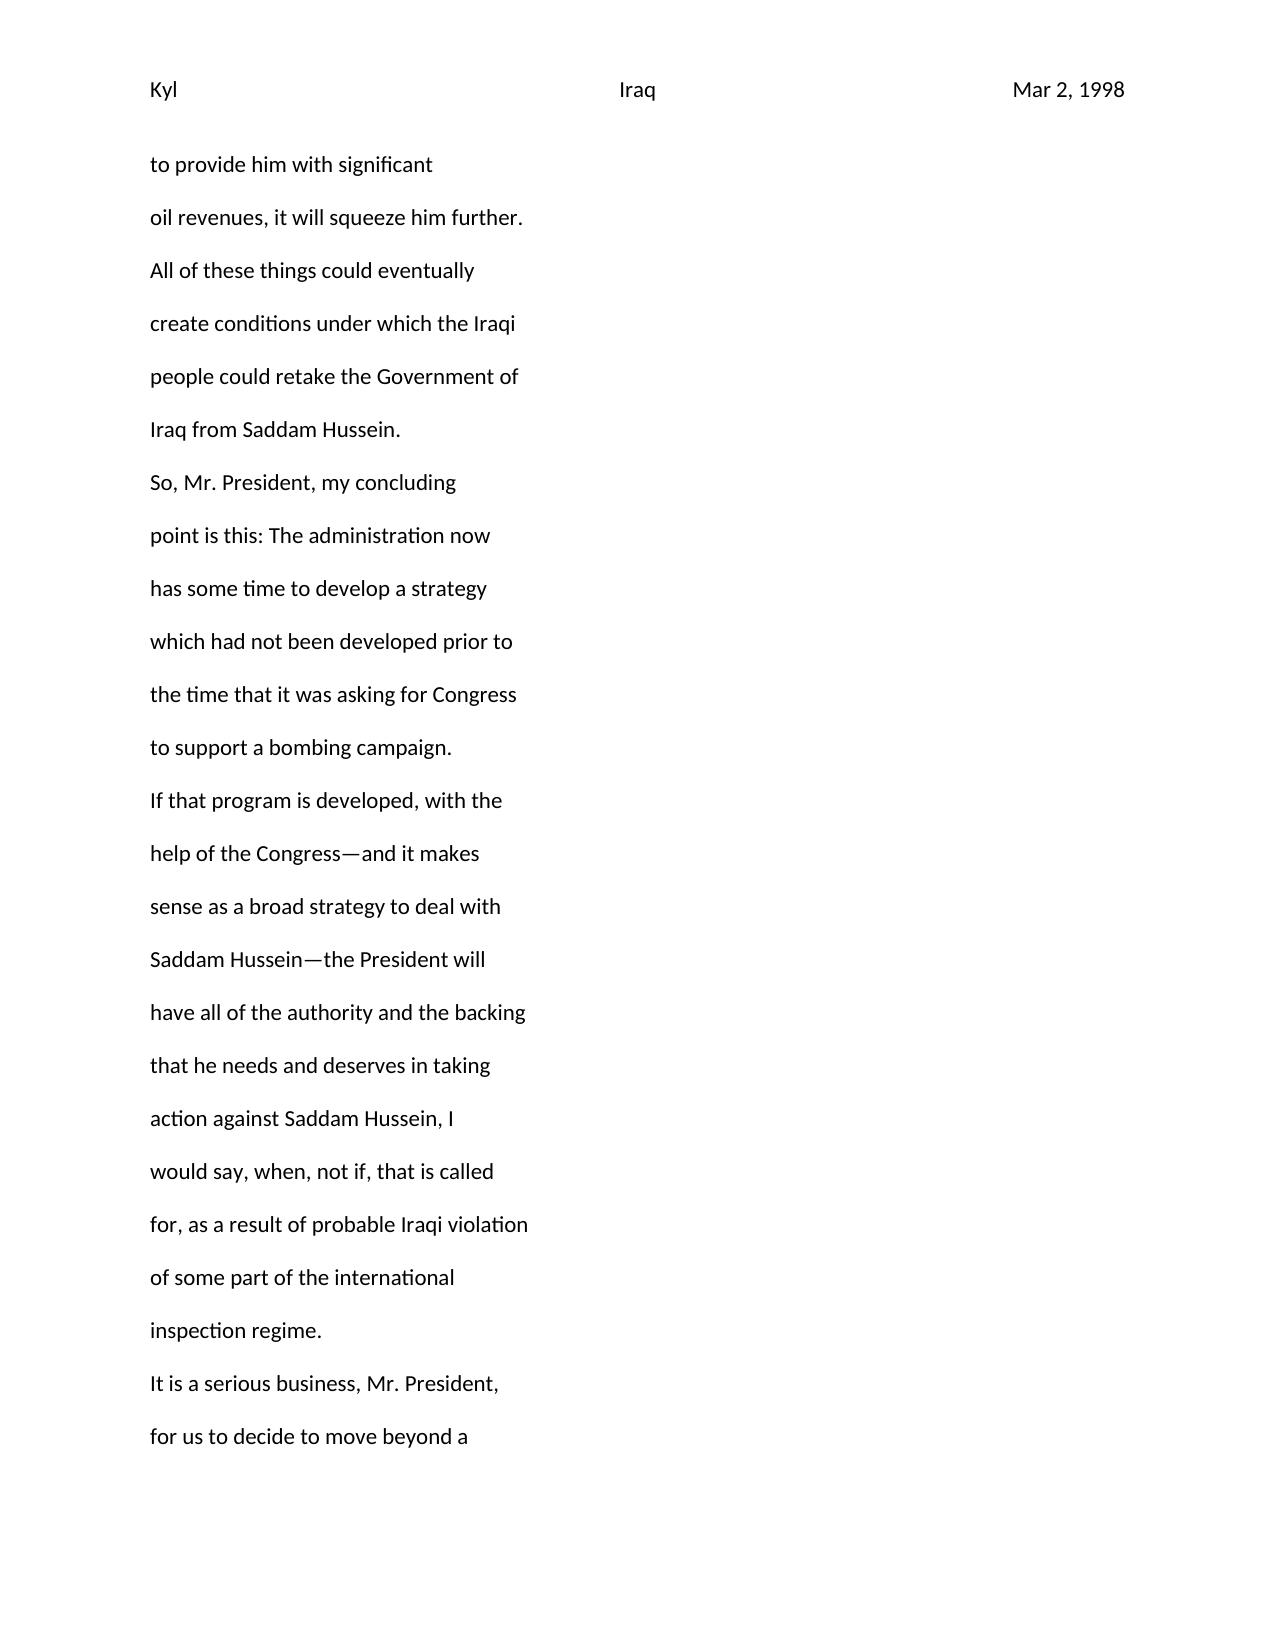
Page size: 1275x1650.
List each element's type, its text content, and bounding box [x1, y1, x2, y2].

text of some part of the international [150, 1263, 1125, 1291]
text Iraq from Saddam Hussein. [150, 415, 1125, 443]
text create conditions under which the Iraqi [150, 309, 1125, 337]
text If that program is developed, with the [150, 786, 1125, 814]
text the time that it was asking for Congress [150, 680, 1125, 708]
text to support a bombing campaign. [150, 733, 1125, 761]
text So, Mr. President, my concluding [150, 468, 1125, 496]
text people could retake the Government of [150, 362, 1125, 390]
text inspection regime. [150, 1316, 1125, 1344]
text that he needs and deserves in taking [150, 1051, 1125, 1079]
text It is a serious business, Mr. President, [150, 1369, 1125, 1397]
text have all of the authority and the backing [150, 998, 1125, 1026]
text point is this: The administration now [150, 521, 1125, 549]
text Saddam Hussein—the President will [150, 945, 1125, 973]
text would say, when, not if, that is called [150, 1157, 1125, 1185]
text help of the Congress—and it makes [150, 839, 1125, 867]
text oil revenues, it will squeeze him further. [150, 203, 1125, 231]
text sense as a broad strategy to deal with [150, 892, 1125, 920]
text to provide him with significant [150, 150, 1125, 178]
text All of these things could eventually [150, 256, 1125, 284]
text has some time to develop a strategy [150, 574, 1125, 602]
text action against Saddam Hussein, I [150, 1104, 1125, 1132]
text which had not been developed prior to [150, 627, 1125, 655]
text for us to decide to move beyond a [150, 1422, 1125, 1451]
text for, as a result of probable Iraqi violation [150, 1210, 1125, 1238]
